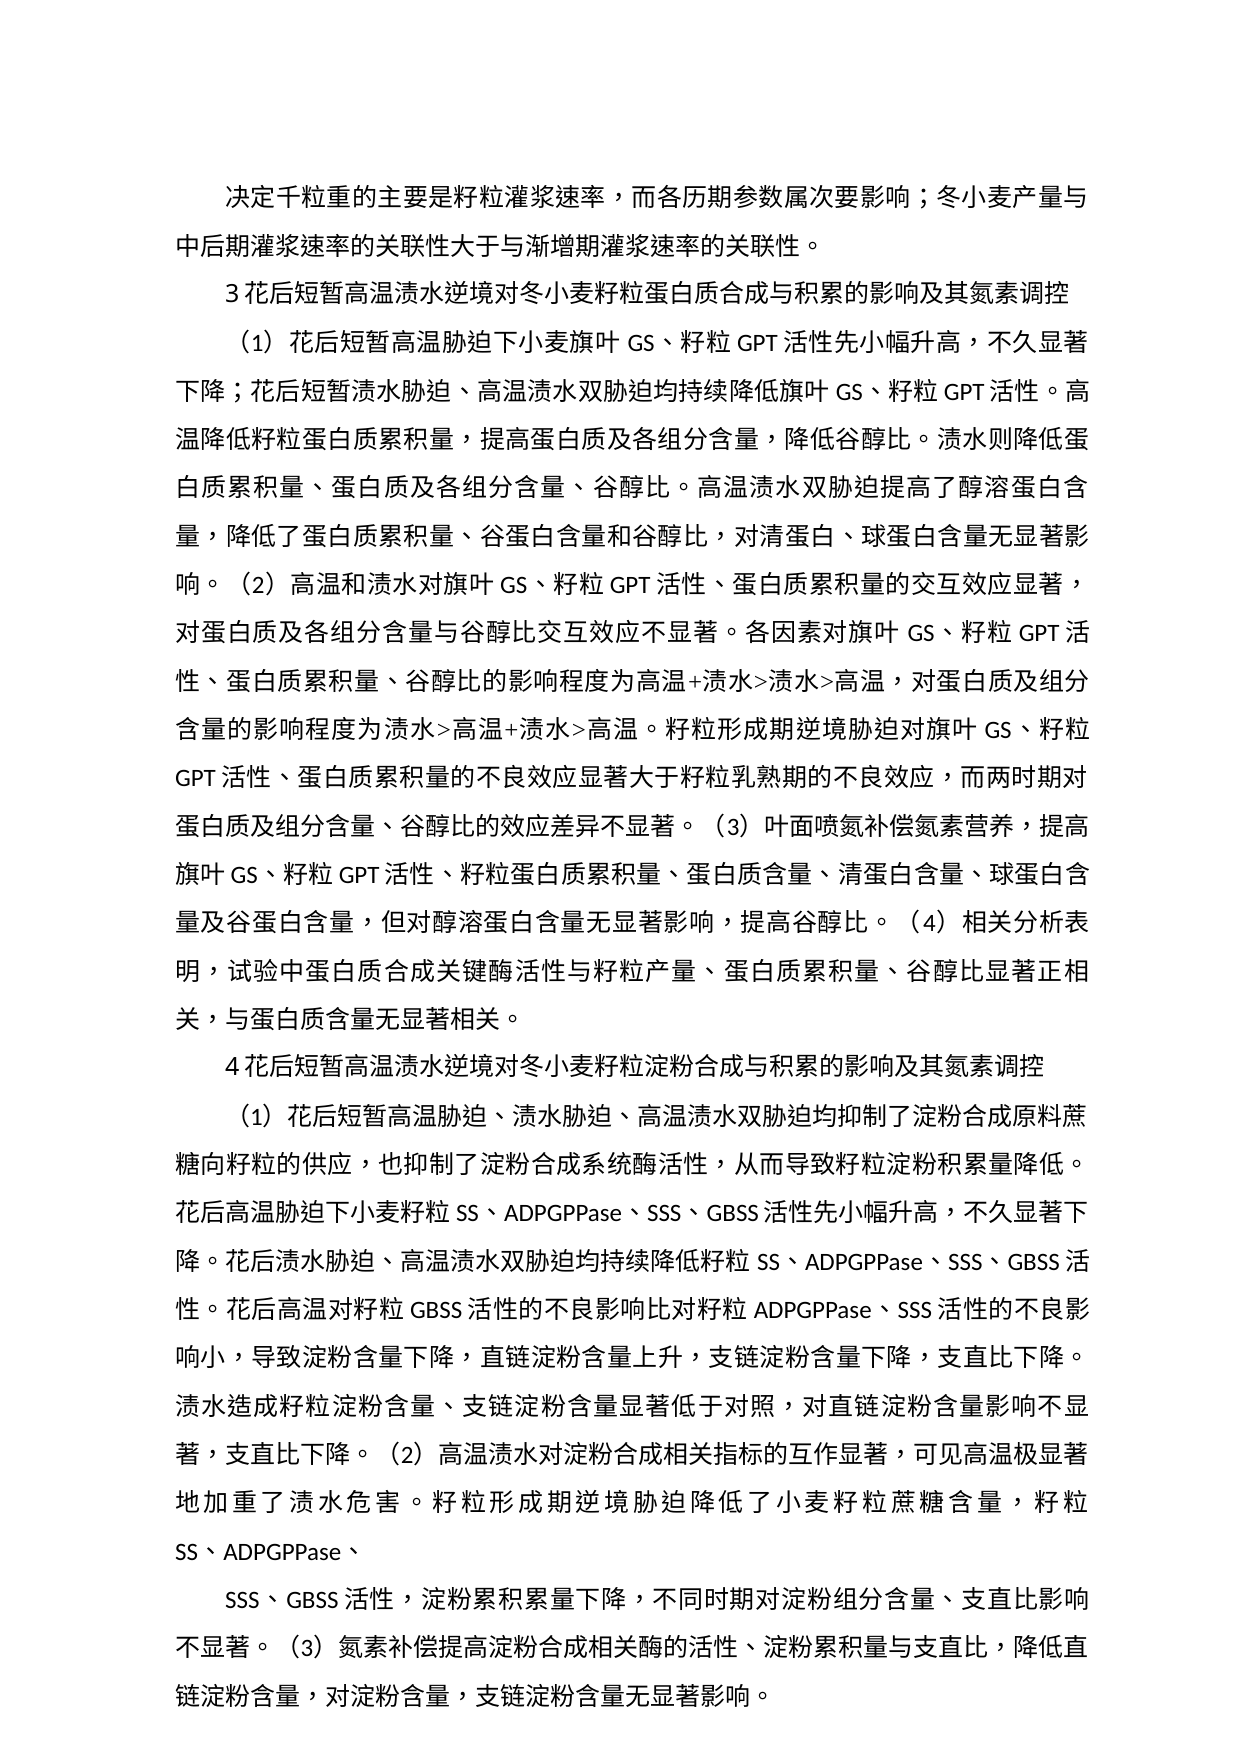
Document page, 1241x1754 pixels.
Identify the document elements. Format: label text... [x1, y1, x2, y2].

text 决定千粒重的主要是籽粒灌浆速率，而各历期参数属次要影响；冬小麦产量与中后期灌浆速率的关联性大于与渐增期灌浆速率的关联性。 [175, 164, 1090, 261]
text 4花后短暂高温渍水逆境对冬小麦籽粒淀粉合成与积累的影响及其氮素调控 [175, 1034, 1090, 1083]
text SSS、GBSS活性，淀粉累积累量下降，不同时期对淀粉组分含量、支直比影响不显著。（3）氮素补偿提高淀粉合成相关酶的活性、淀粉累积量与支直比，降低直链淀粉含量，对淀粉含量，支链淀粉含量无显著影响。 [175, 1566, 1090, 1711]
text 3花后短暂高温渍水逆境对冬小麦籽粒蛋白质合成与积累的影响及其氮素调控 [175, 261, 1090, 309]
text （1）花后短暂高温胁迫、渍水胁迫、高温渍水双胁迫均抑制了淀粉合成原料蔗糖向籽粒的供应，也抑制了淀粉合成系统酶活性，从而导致籽粒淀粉积累量降低。花后高温胁迫下小麦籽粒SS、ADPGPPase、SSS、GBSS活性先小幅升高，不久显著下降。花后渍水胁迫、高温渍水双胁迫均持续降低籽粒SS、ADPGPPase、SSS、GBSS活性。花后高温对籽粒GBSS活性的不良影响比对籽粒ADPGPPase、SSS活性的不良影响小，导致淀粉含量下降，直链淀粉含量上升，支链淀粉含量下降，支直比下降。渍水造成籽粒淀粉含量、支链淀粉含量显著低于对照，对直链淀粉含量影响不显著，支直比下降。（2）高温渍水对淀粉合成相关指标的互作显著，可见高温极显著地加重了渍水危害。籽粒形成期逆境胁迫降低了小麦籽粒蔗糖含量，籽粒SS、ADPGPPase、 [175, 1083, 1090, 1566]
text （1）花后短暂高温胁迫下小麦旗叶GS、籽粒GPT活性先小幅升高，不久显著下降；花后短暂渍水胁迫、高温渍水双胁迫均持续降低旗叶GS、籽粒GPT活性。高温降低籽粒蛋白质累积量，提高蛋白质及各组分含量，降低谷醇比。渍水则降低蛋白质累积量、蛋白质及各组分含量、谷醇比。高温渍水双胁迫提高了醇溶蛋白含量，降低了蛋白质累积量、谷蛋白含量和谷醇比，对清蛋白、球蛋白含量无显著影响。（2）高温和渍水对旗叶GS、籽粒GPT活性、蛋白质累积量的交互效应显著，对蛋白质及各组分含量与谷醇比交互效应不显著。各因素对旗叶GS、籽粒GPT活性、蛋白质累积量、谷醇比的影响程度为高温+渍水>渍水>高温，对蛋白质及组分含量的影响程度为渍水>高温+渍水>高温。籽粒形成期逆境胁迫对旗叶GS、籽粒GPT活性、蛋白质累积量的不良效应显著大于籽粒乳熟期的不良效应，而两时期对蛋白质及组分含量、谷醇比的效应差异不显著。（3）叶面喷氮补偿氮素营养，提高旗叶GS、籽粒GPT活性、籽粒蛋白质累积量、蛋白质含量、清蛋白含量、球蛋白含量及谷蛋白含量，但对醇溶蛋白含量无显著影响，提高谷醇比。（4）相关分析表明，试验中蛋白质合成关键酶活性与籽粒产量、蛋白质累积量、谷醇比显著正相关，与蛋白质含量无显著相关。 [175, 309, 1090, 1034]
